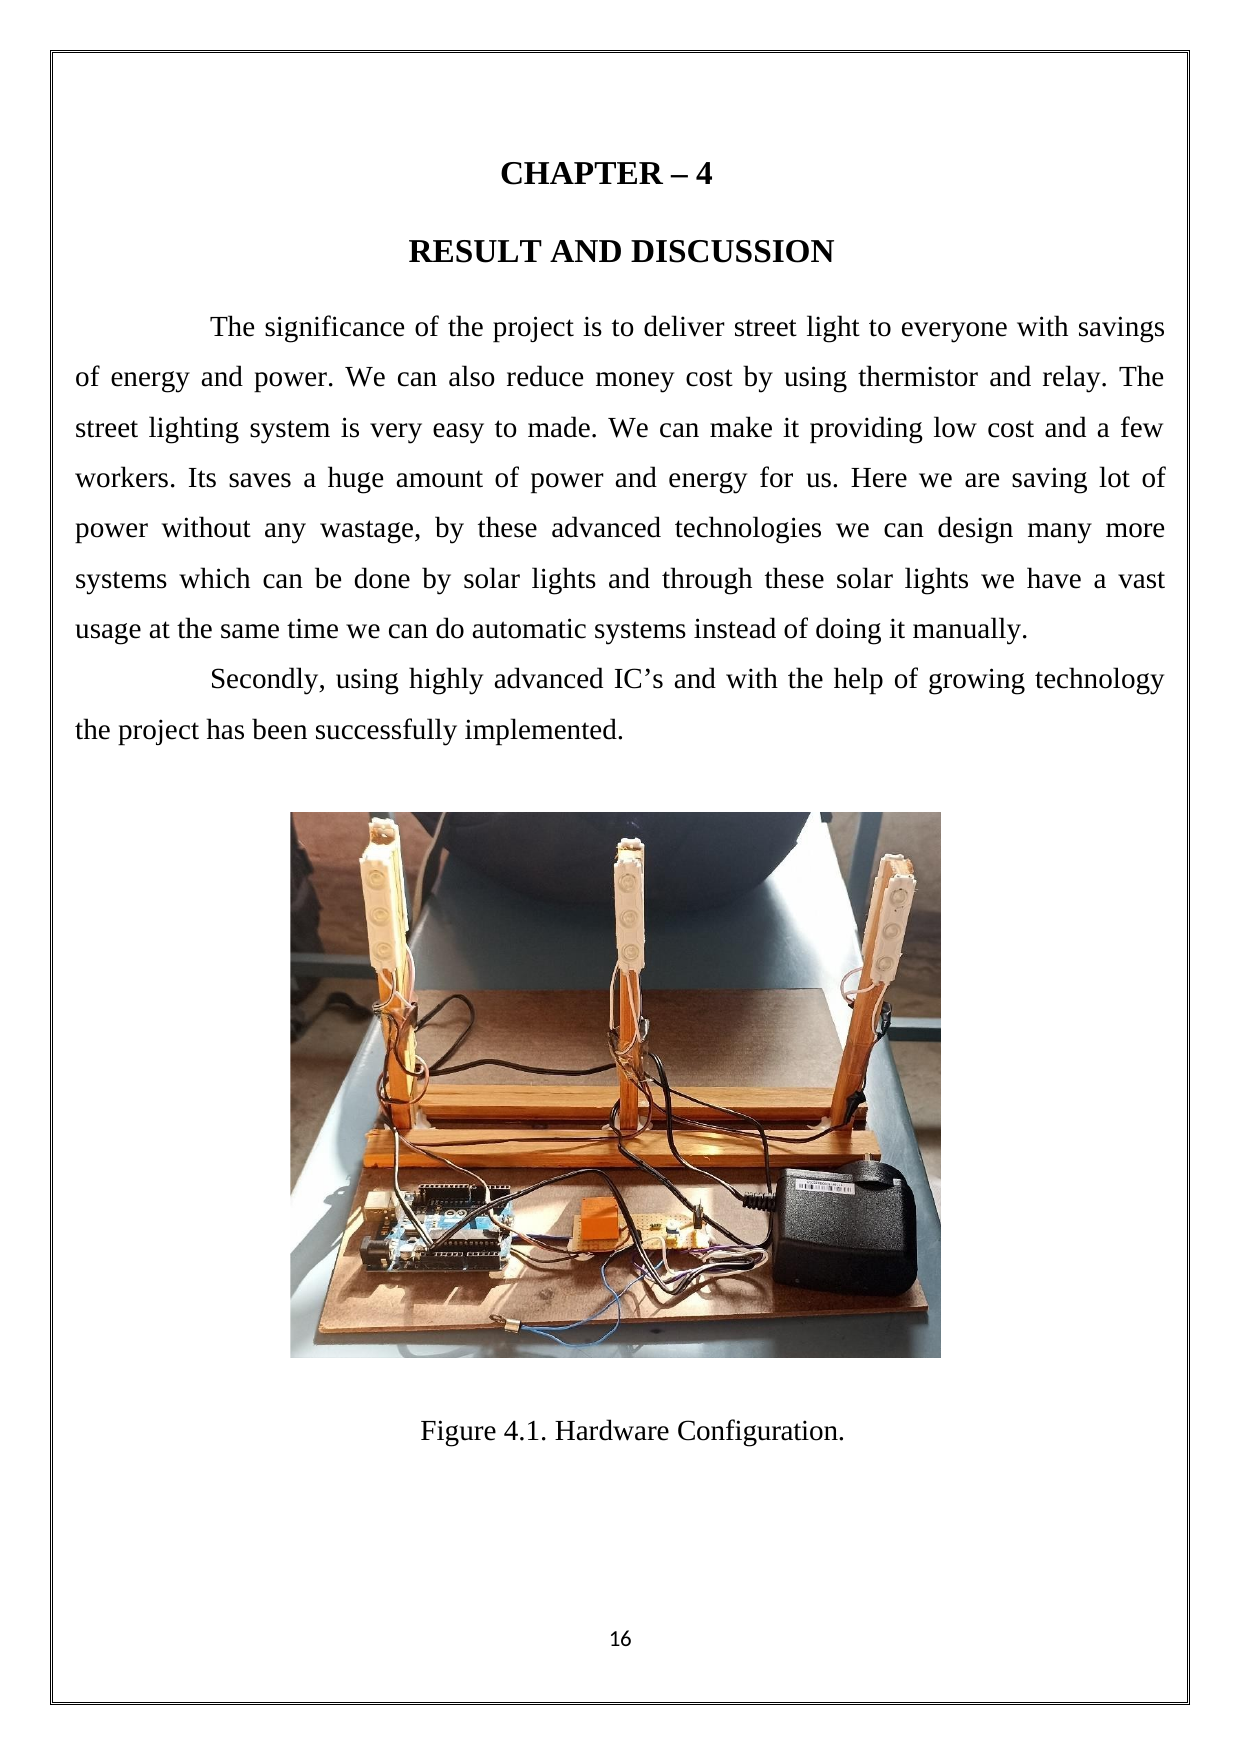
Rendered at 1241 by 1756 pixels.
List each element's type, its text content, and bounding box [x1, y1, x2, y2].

text Secondly, using highly advanced IC’s and with the help of growing technology the project has been successfully implemented. [75, 661, 1165, 745]
subtitle CHAPTER – 4 RESULT AND DISCUSSION [408, 153, 844, 269]
text Figure 4.1. Hardware Configuration. [215, 1413, 1050, 1446]
picture [290, 812, 941, 1358]
text The significance of the project is to deliver street light to everyone with savings of energy and power. We can also reduce money cost by using thermistor and relay. The street lighting system is very easy to made. We can make it providing low cost and a few workers. Its saves a huge amount of power and energy for us. Here we are saving lot of power without any wastage, by these advanced technologies we can design many more systems which can be done by solar lights and through these solar lights we have a vast usage at the same time we can do automatic systems instead of doing it manually. [75, 309, 1166, 645]
